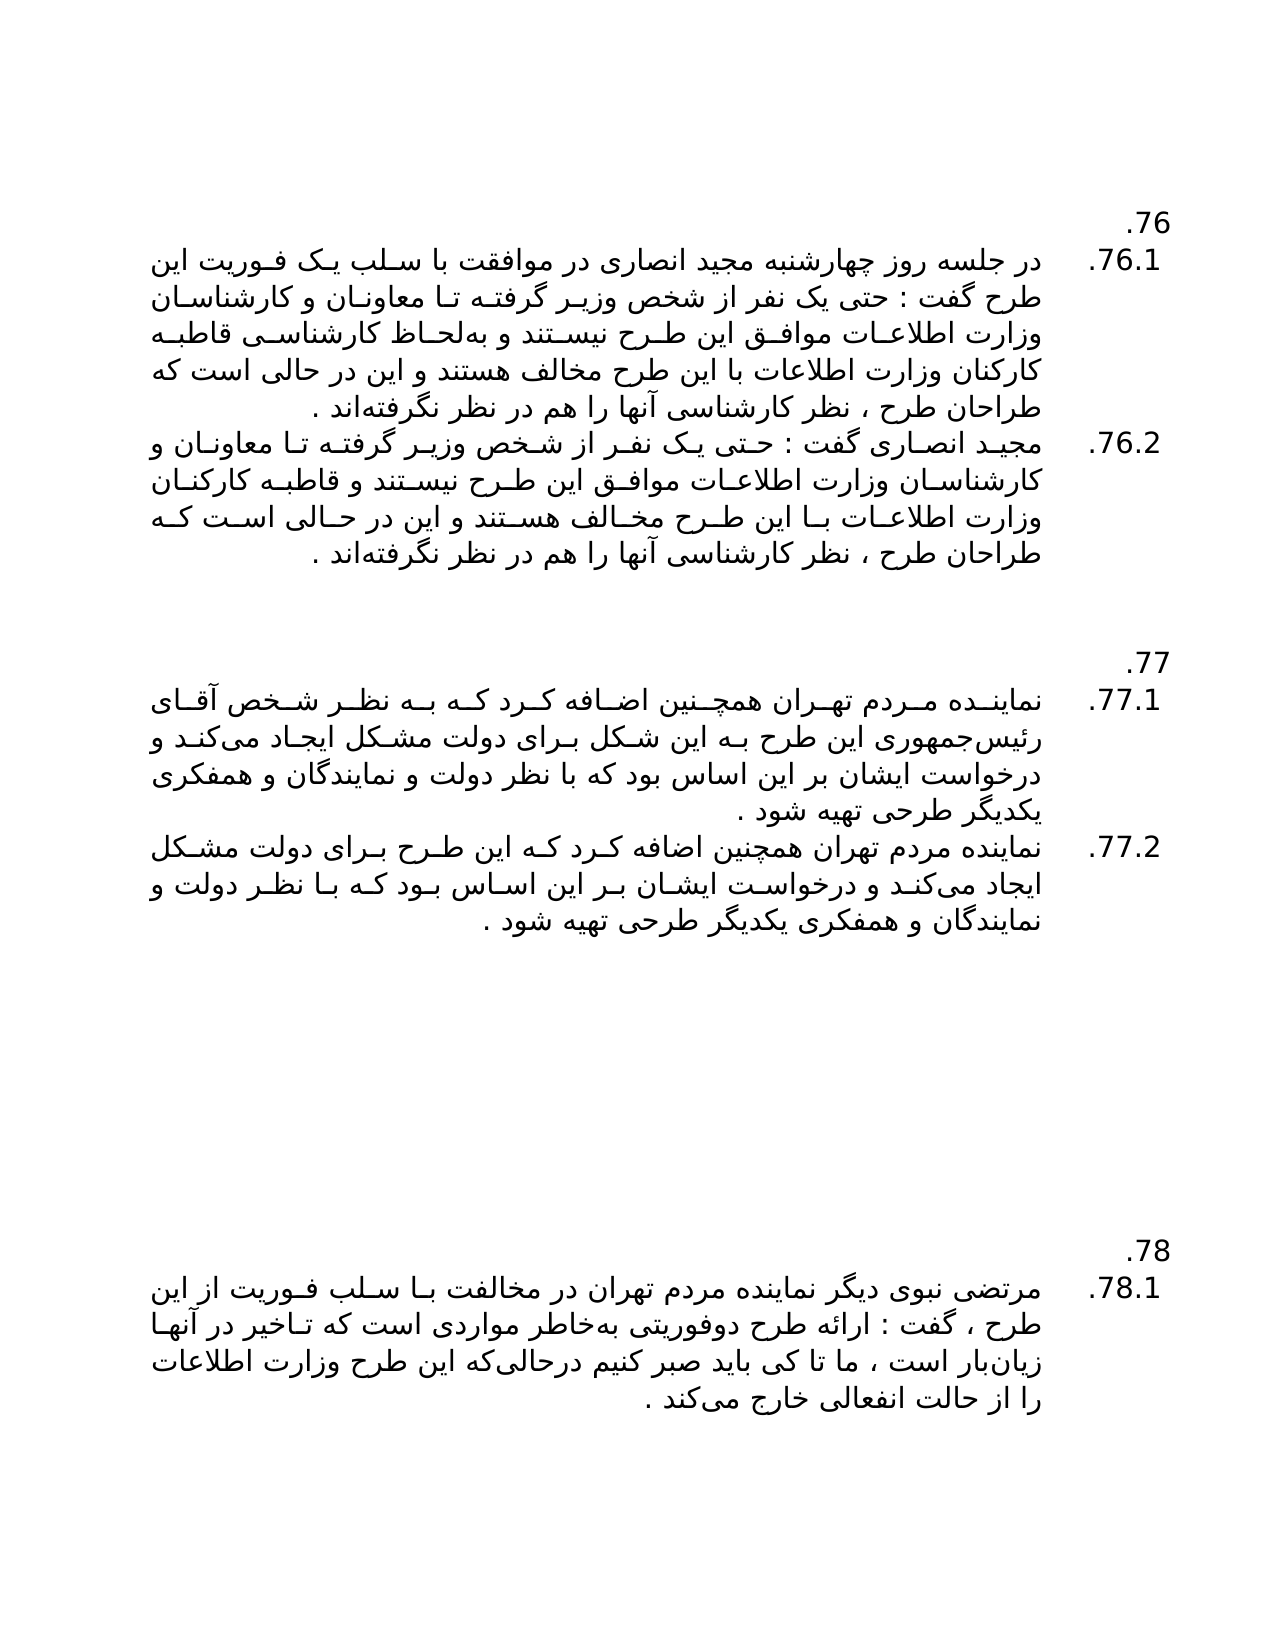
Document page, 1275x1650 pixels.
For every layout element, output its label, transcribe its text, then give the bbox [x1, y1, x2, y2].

list نماینده مردم تهران همچنین اضافه کرد که به نظر شخص آقای رئیس‌جمهوری این طرح به این شکل برای دولت مشکل ایجاد می‌کند و درخواست ایشان بر این اساس بود که با نظر دولت و نمایندگان و همفکری یکدیگر طرحی تهیه شود . [150, 684, 1087, 828]
list نماینده مردم تهران همچنین اضافه کرد که این طرح برای دولت مشکل ایجاد می‌کند و درخواست ایشان بر این اساس بود که با نظر دولت و نمایندگان و همفکری یکدیگر طرحی تهیه شود . [150, 830, 1087, 938]
list در جلسه روز چهارشنبه مجید انصاری در موافقت با سلب یک فوریت این طرح گفت : حتی یک نفر از شخص وزیر گرفته تا معاونان و کارشناسان وزارت اطلاعات موافق این طرح نیستند و به‌لحاظ کارشناسی قاطبه کارکنان وزارت اطلاعات با این طرح مخالف هستند و این در حالی است که طراحان طرح ، نظر کارشناسی آنها را هم در نظر نگرفته‌اند . [150, 243, 1087, 424]
list مرتضی نبوی دیگر نماینده مردم تهران در مخالفت با سلب فوریت از این طرح ، گفت : ارائه طرح دوفوریتی به‌خاطر مواردی است که تاخیر در آنها زیان‌بار است ، ما تا کی باید صبر کنیم در‌حالی‌که این طرح وزارت اطلاعات را از حالت انفعالی خارج می‌کند . [150, 1271, 1087, 1415]
list مجید انصاری گفت : حتی یک نفر از شخص وزیر گرفته تا معاونان و کارشناسان وزارت اطلاعات موافق این طرح نیستند و قاطبه کارکنان وزارت اطلاعات با این طرح مخالف هستند و این در حالی است که طراحان طرح ، نظر کارشناسی آنها را هم در نظر نگرفته‌اند . [150, 427, 1087, 571]
